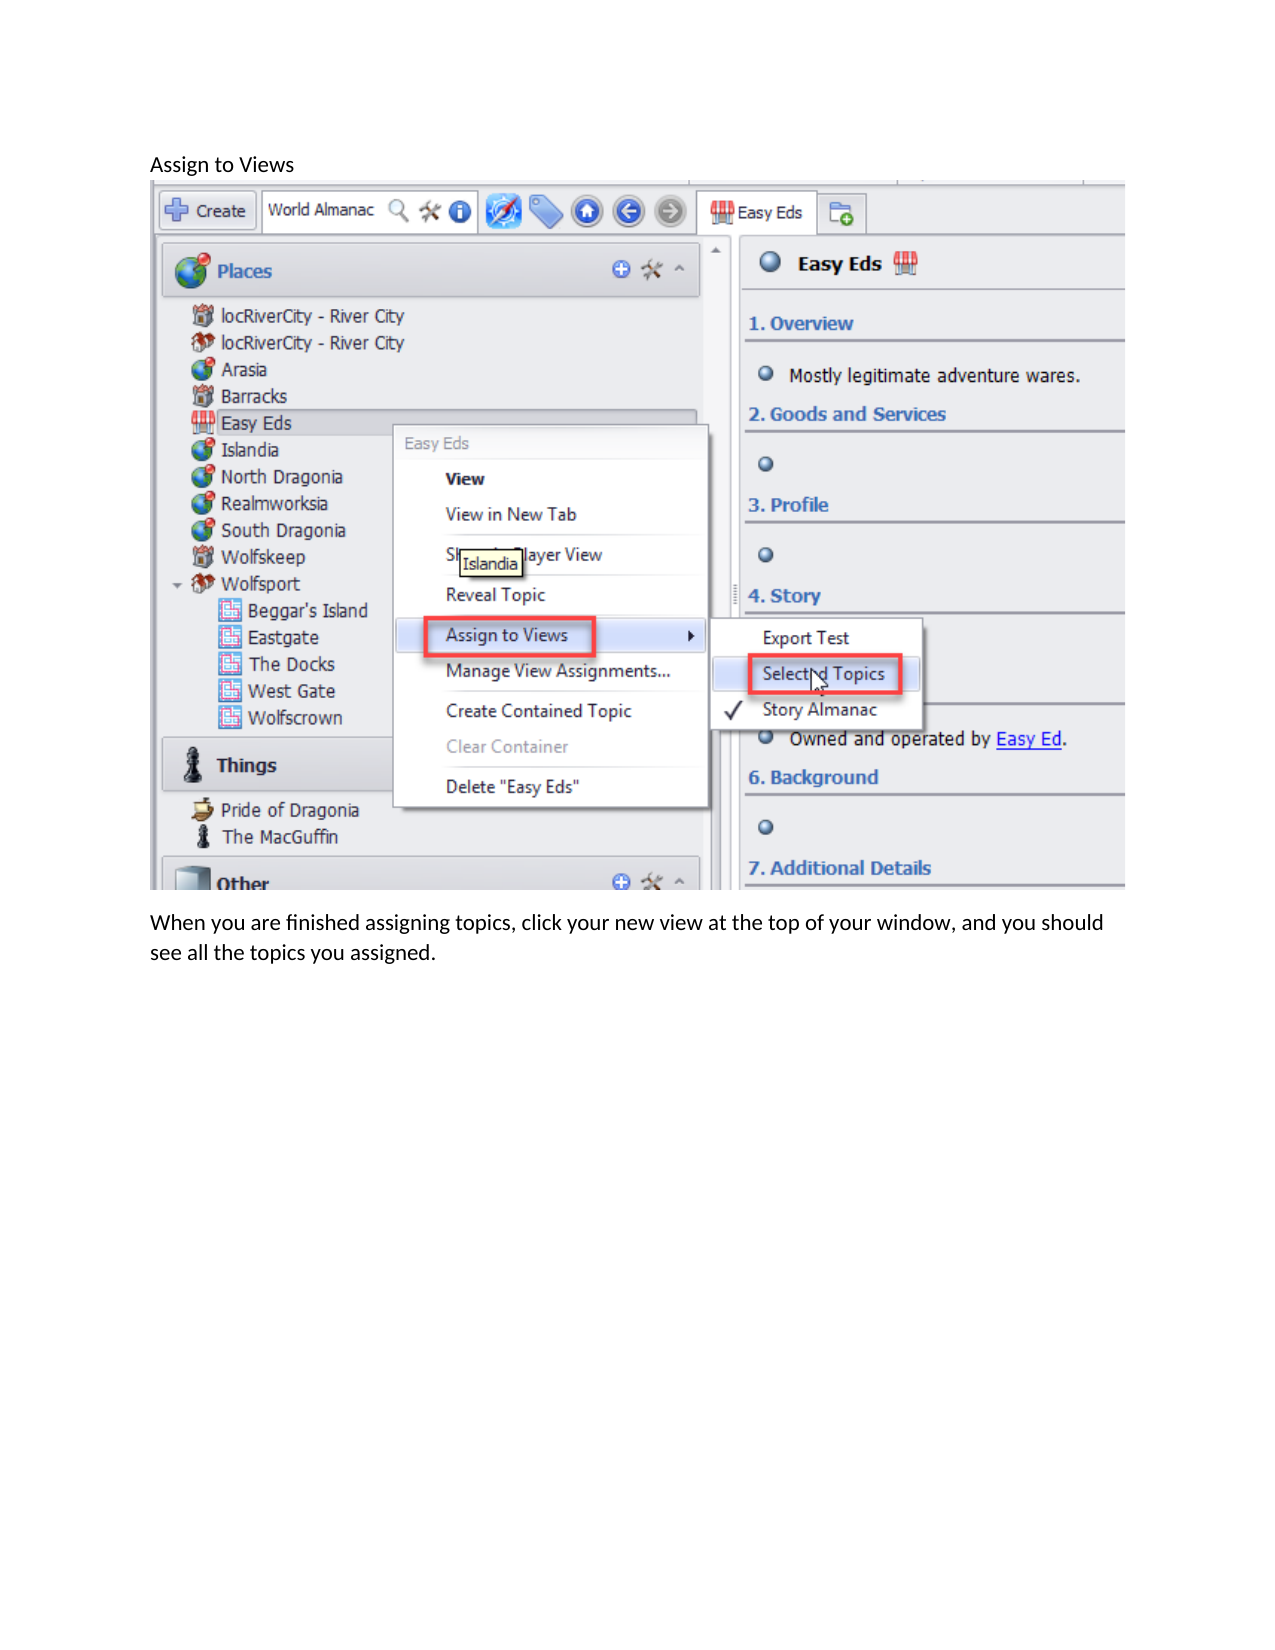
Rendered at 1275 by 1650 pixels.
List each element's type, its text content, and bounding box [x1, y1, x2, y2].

text Assign to Views [150, 150, 1125, 180]
text When you are finished assigning topics, click your new view at the top of your window, and you should see all the topics you assigned. [150, 908, 1125, 966]
picture [150, 180, 1125, 890]
